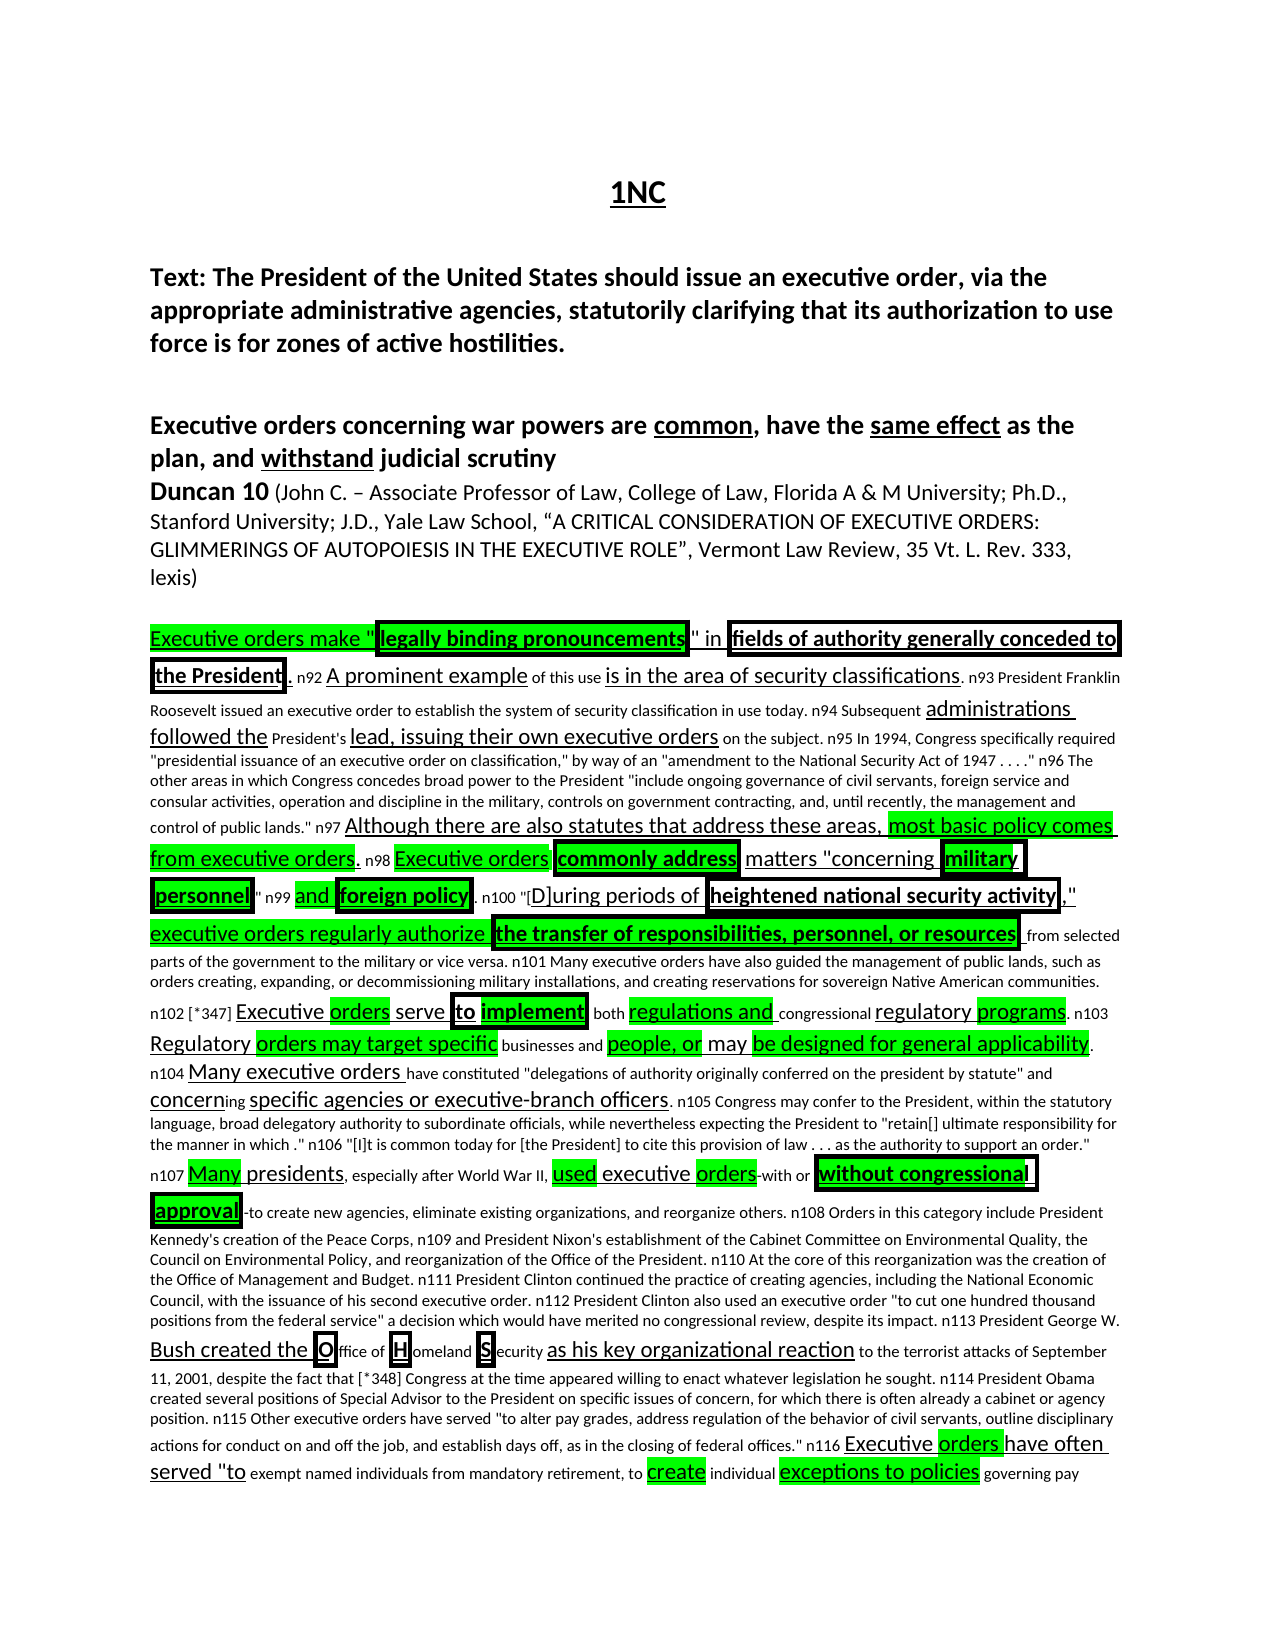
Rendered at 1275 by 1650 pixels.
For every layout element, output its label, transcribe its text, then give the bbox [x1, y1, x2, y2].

text Duncan 10 (John C. – Associate Professor of Law, College of Law, Florida A & M University; Ph.D., Stanford University; J.D., Yale Law School, “A CRITICAL CONSIDERATION OF EXECUTIVE ORDERS: GLIMMERINGS OF AUTOPOIESIS IN THE EXECUTIVE ROLE”, Vermont Law Review, 35 Vt. L. Rev. 333, lexis) [150, 474, 1125, 591]
subtitle Text: The President of the United States should issue an executive order, via the appropriate administrative agencies, statutorily clarifying that its authorization to use force is for zones of active hostilities. [150, 260, 1125, 359]
subtitle 1NC [150, 171, 1125, 212]
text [150, 619, 1125, 1485]
subtitle Executive orders concerning war powers are common, have the same effect as the plan, and withstand judicial scrutiny [150, 408, 1125, 474]
